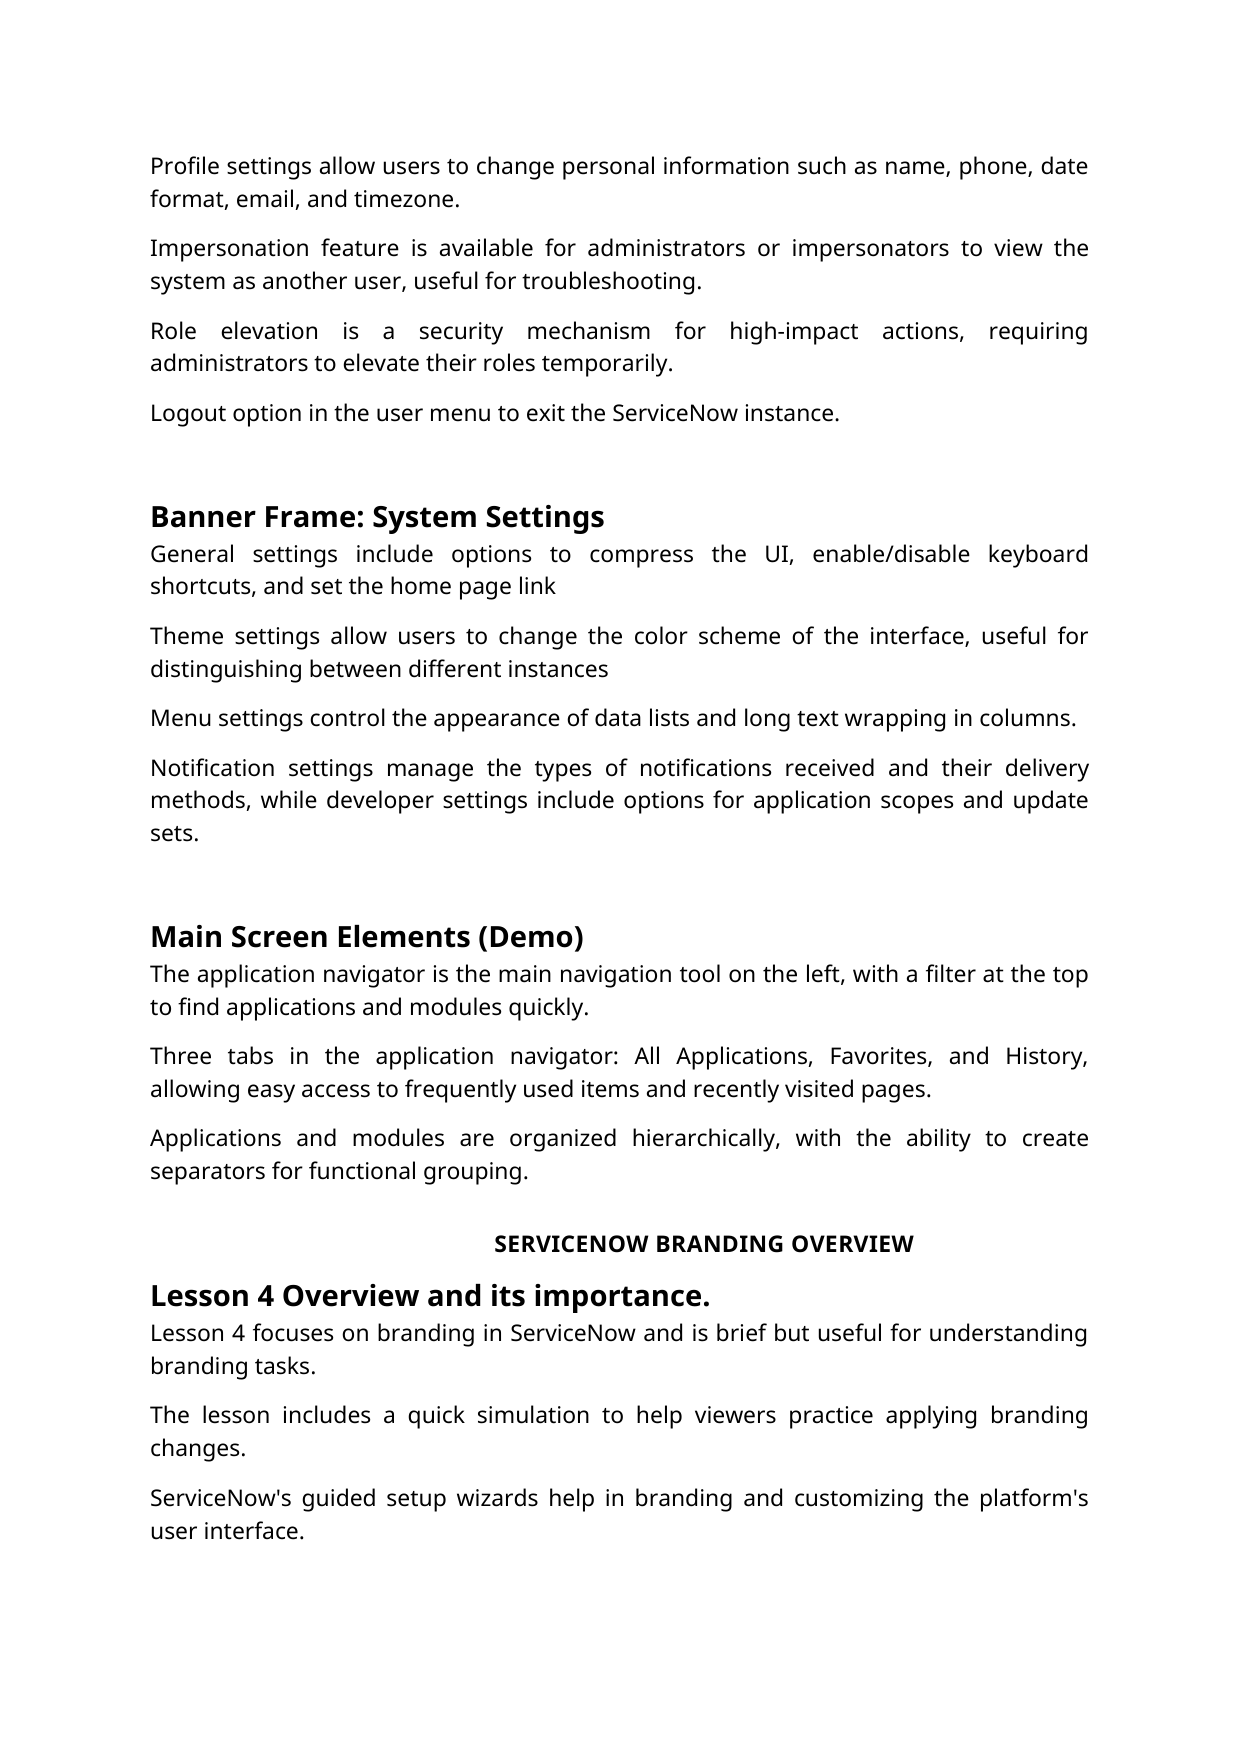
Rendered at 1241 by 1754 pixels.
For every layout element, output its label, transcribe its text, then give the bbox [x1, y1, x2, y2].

subtitle ServiceNow Branding Overview [150, 1221, 1090, 1261]
text Theme settings allow users to change the color scheme of the interface, useful for distinguishing between different instances [150, 620, 1090, 684]
subtitle Main Screen Elements (Demo) [150, 916, 1090, 956]
text Three tabs in the application navigator: All Applications, Favorites, and History, allowing easy access to frequently used items and recently visited pages. [150, 1040, 1090, 1104]
text The lesson includes a quick simulation to help viewers practice applying branding changes. [150, 1399, 1090, 1463]
text Logout option in the user menu to exit the ServiceNow instance. [150, 397, 1090, 428]
text Impersonation feature is available for administrators or impersonators to view the system as another user, useful for troubleshooting. [150, 232, 1090, 296]
text ServiceNow's guided setup wizards help in branding and customizing the platform's user interface. [150, 1482, 1090, 1546]
text General settings include options to compress the UI, enable/disable keyboard shortcuts, and set the home page link [150, 537, 1090, 602]
text Notification settings manage the types of notifications received and their delivery methods, while developer settings include options for application scopes and update sets. [150, 752, 1090, 848]
subtitle Lesson 4 Overview and its importance. [150, 1276, 1090, 1315]
text Applications and modules are organized hierarchically, with the ability to create separators for functional grouping. [150, 1122, 1090, 1186]
text Lesson 4 focuses on branding in ServiceNow and is brief but useful for understanding branding tasks. [150, 1317, 1090, 1381]
subtitle Banner Frame: System Settings [150, 496, 1090, 536]
text Role elevation is a security mechanism for high-impact actions, requiring administrators to elevate their roles temporarily. [150, 314, 1090, 379]
text Profile settings allow users to change personal information such as name, phone, date format, email, and timezone. [150, 150, 1090, 214]
text The application navigator is the main navigation tool on the left, with a filter at the top to find applications and modules quickly. [150, 958, 1090, 1022]
text Menu settings control the appearance of data lists and long text wrapping in columns. [150, 702, 1090, 733]
